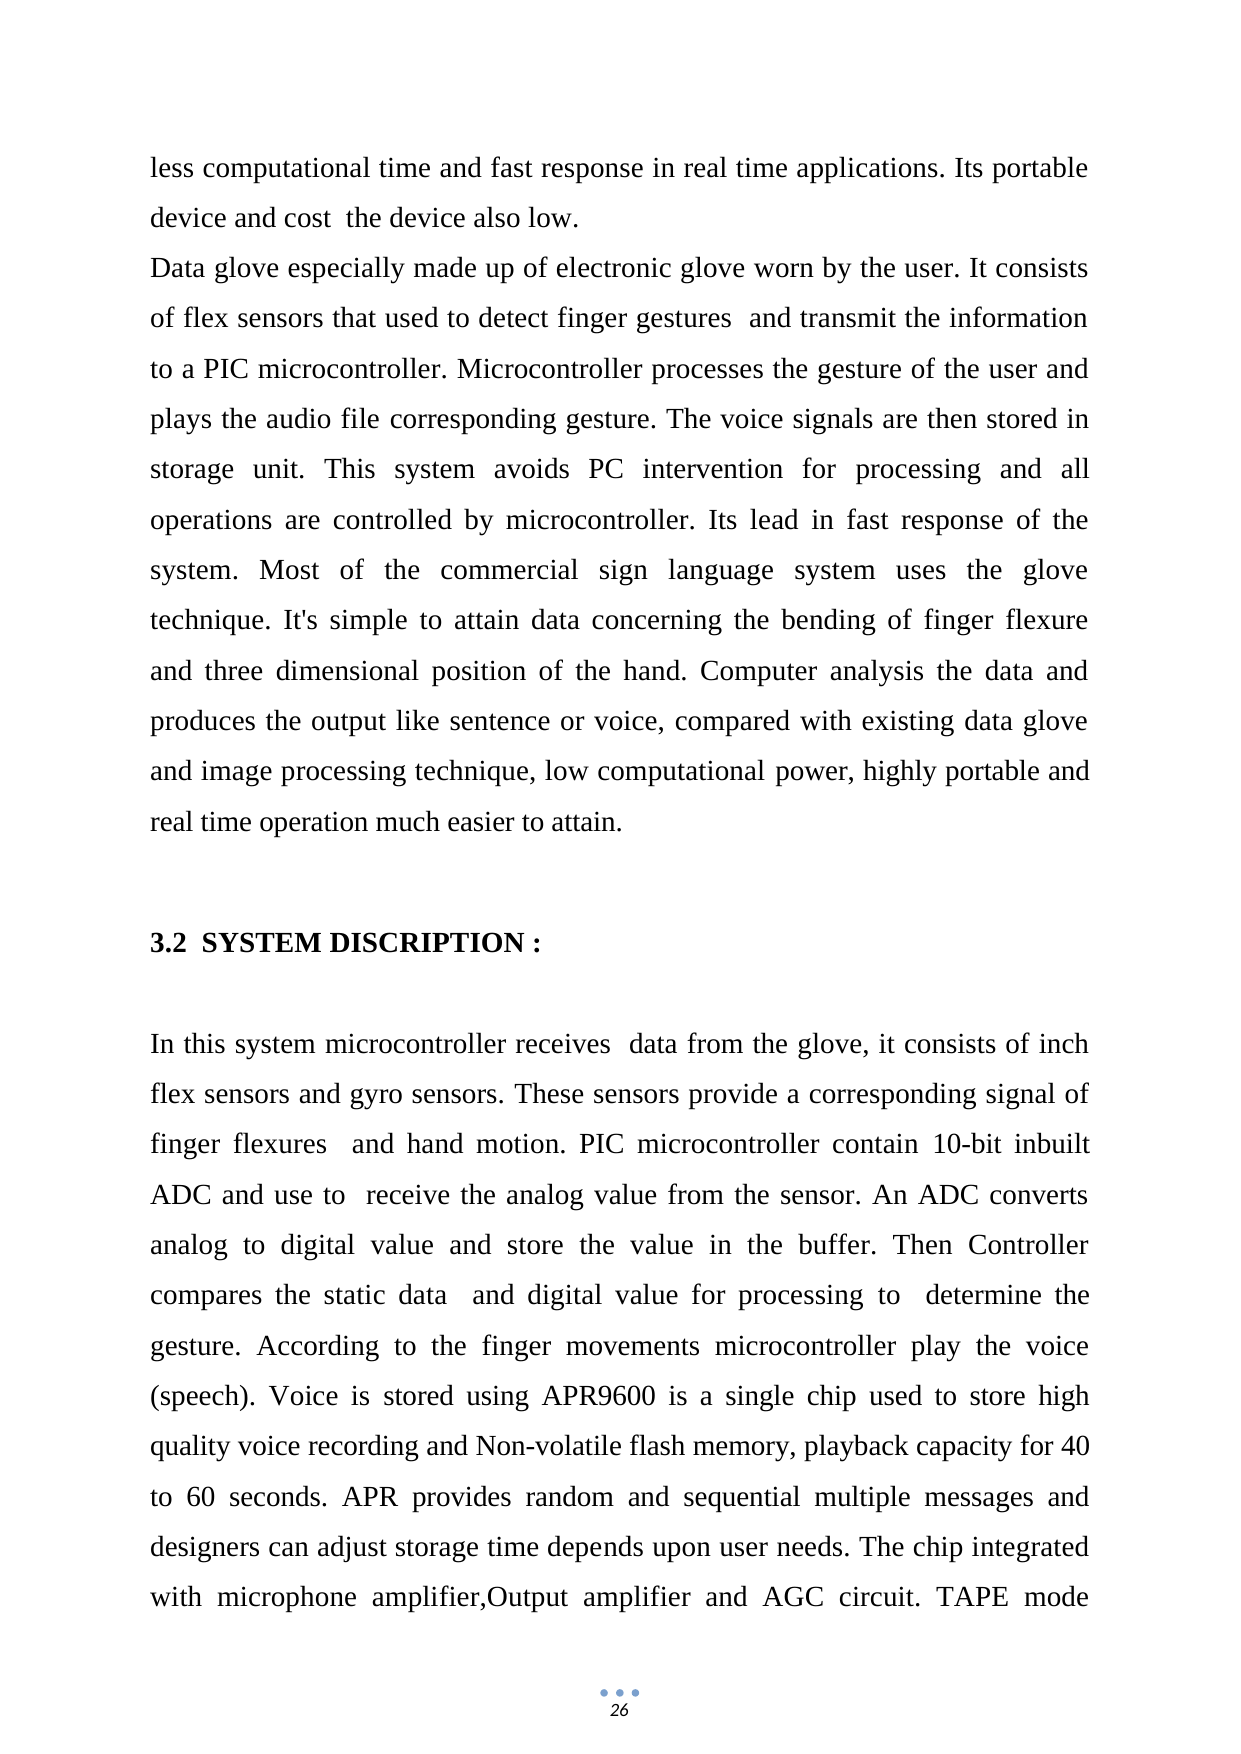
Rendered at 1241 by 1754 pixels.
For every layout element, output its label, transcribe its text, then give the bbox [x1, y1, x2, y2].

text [150, 1026, 1090, 1613]
text 3.2 SYSTEM DISCRIPTION : [150, 925, 1090, 959]
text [150, 150, 1090, 233]
text Data glove especially made up of electronic glove worn by the user. It consists of flex sensors that used to detect finger gestures and transmit the information to a PIC microcontroller. Microcontroller processes the gesture of the user and plays the audio file corresponding gesture. The voice signals are then stored in storage unit. This system avoids PC intervention for processing and all operations are controlled by microcontroller. Its lead in fast response of the system. Most of the commercial sign language system uses the glove technique. It's simple to attain data concerning the bending of finger flexure and three dimensional position of the hand. Computer analysis the data and produces the output like sentence or voice, compared with existing data glove and image processing technique, low computational power, highly portable and real time operation much easier to attain. [150, 250, 1090, 837]
